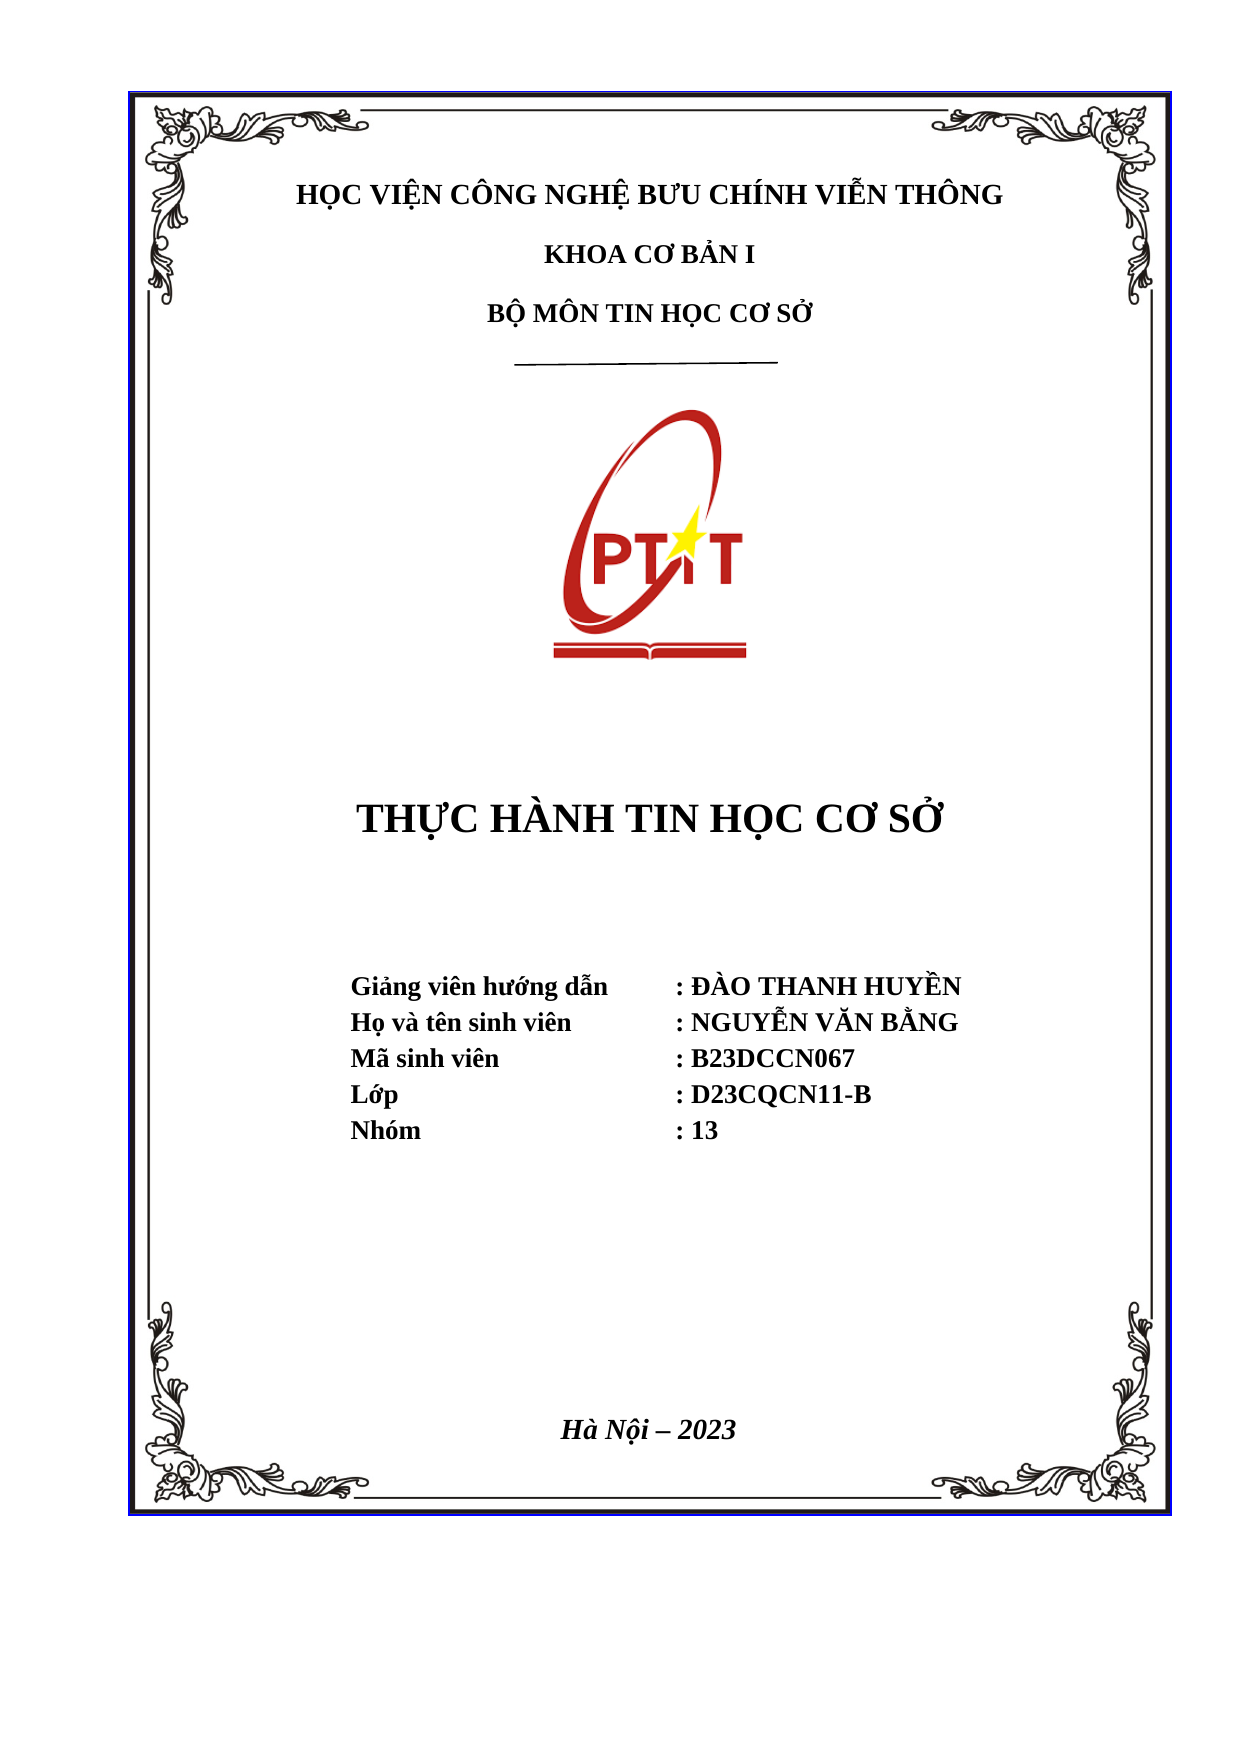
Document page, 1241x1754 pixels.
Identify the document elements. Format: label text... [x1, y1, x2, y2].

table_cell : B23DCCN067 [664, 1042, 989, 1078]
table_header : ĐÀO THANH HUYỀN [664, 970, 989, 1006]
table_cell : 13 [664, 1114, 989, 1150]
table_cell Lớp [339, 1078, 664, 1114]
table_cell : NGUYỄN VĂN BẰNG [664, 1006, 989, 1042]
text THỰC HÀNH TIN HỌC CƠ SỞ [177, 793, 1122, 841]
table_cell Nhóm [339, 1114, 664, 1150]
picture [130, 92, 1170, 1514]
text KHOA CƠ BẢN I [177, 238, 1122, 269]
text Hà Nội – 2023 [177, 1412, 1122, 1445]
table_header Giảng viên hướng dẫn [339, 970, 664, 1006]
table_cell : D23CQCN11-B [664, 1078, 989, 1114]
table_cell Mã sinh viên [339, 1042, 664, 1078]
text BỘ MÔN TIN HỌC CƠ SỞ [177, 297, 1122, 328]
table_cell Họ và tên sinh viên [339, 1006, 664, 1042]
text HỌC VIỆN CÔNG NGHỆ BƯU CHÍNH VIỄN THÔNG [177, 177, 1122, 211]
